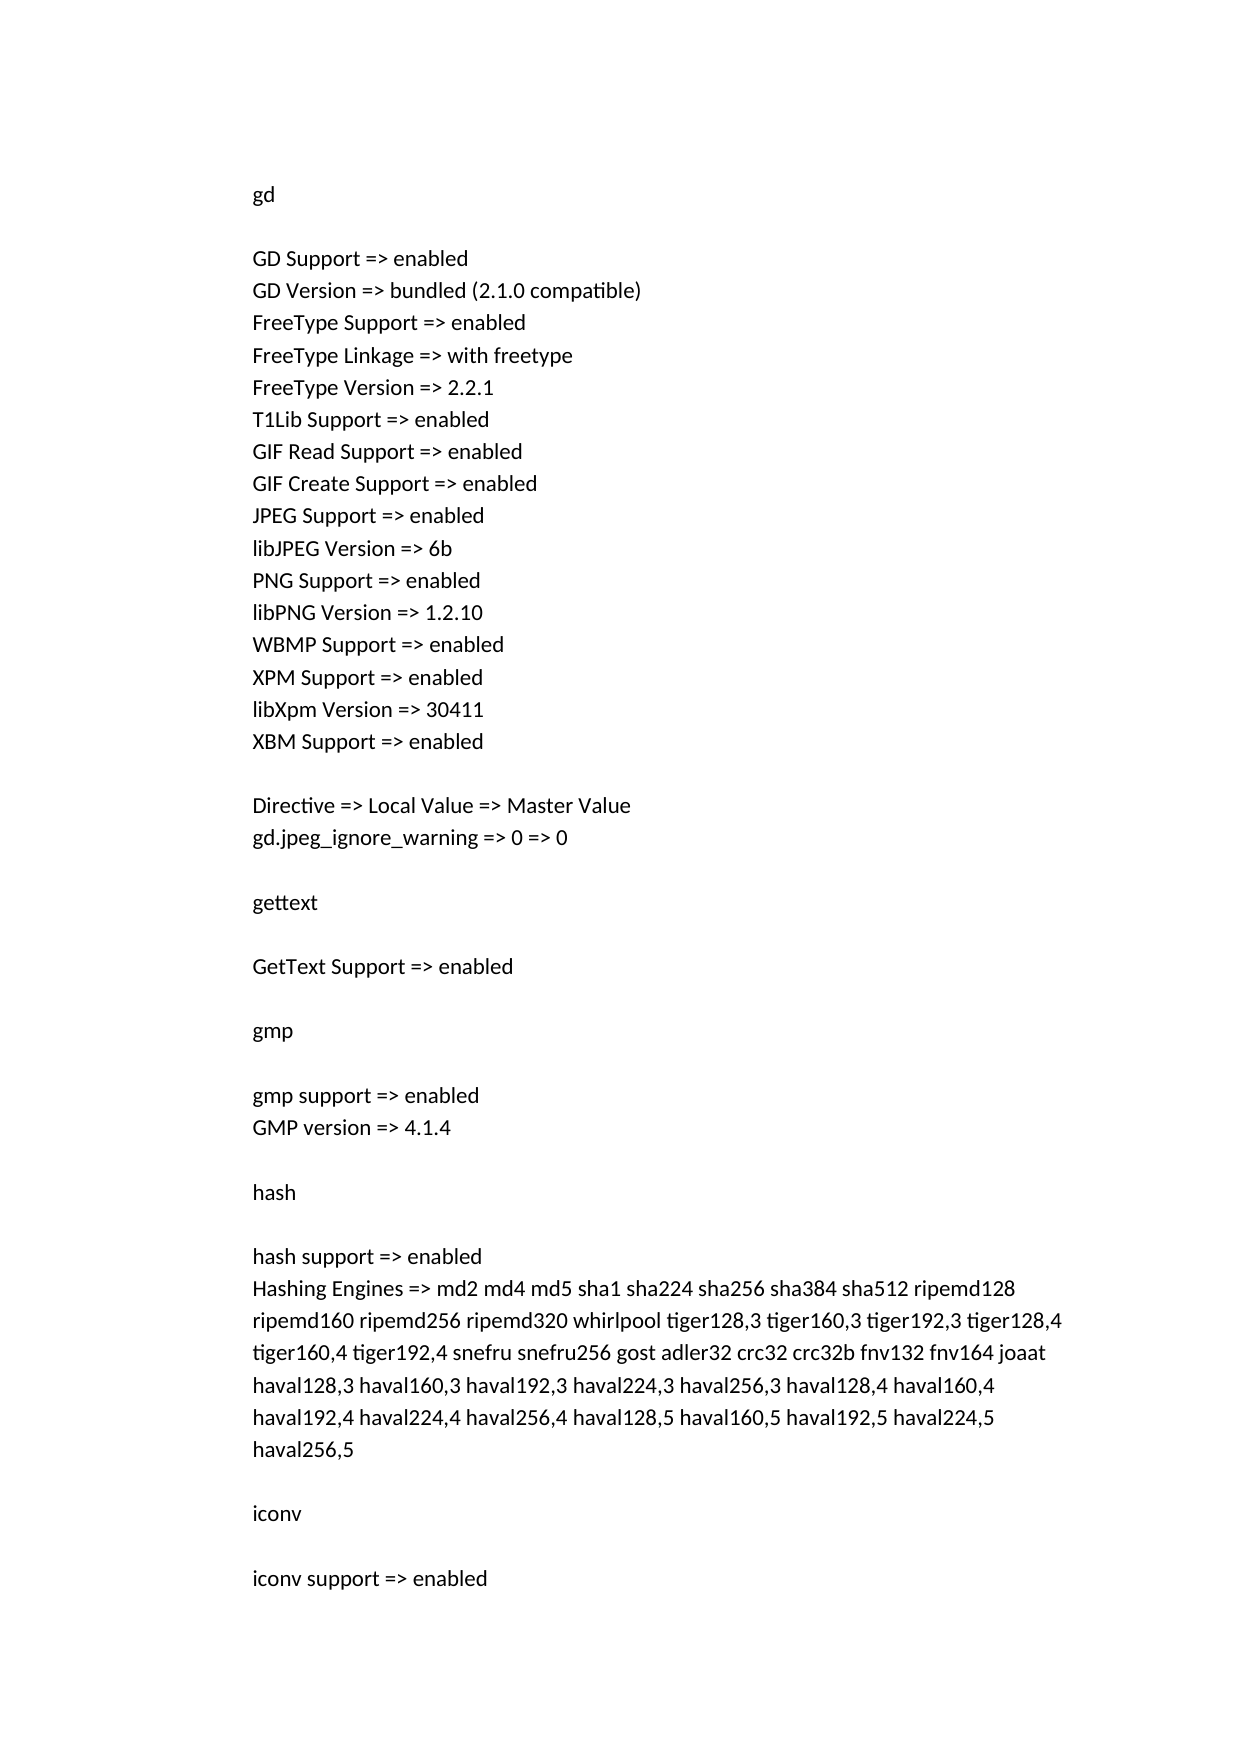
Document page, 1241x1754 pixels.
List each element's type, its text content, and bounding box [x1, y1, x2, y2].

list PNG Support => enabled [252, 566, 1063, 594]
list GetText Support => enabled [252, 952, 1063, 980]
list libJPEG Version => 6b [252, 534, 1063, 562]
list FreeType Version => 2.2.1 [252, 373, 1063, 401]
list iconv support => enabled [252, 1564, 1063, 1592]
list gmp [252, 1017, 1063, 1045]
list GIF Read Support => enabled [252, 437, 1063, 465]
list gd [252, 180, 1063, 208]
list WBMP Support => enabled [252, 630, 1063, 658]
list T1Lib Support => enabled [252, 405, 1063, 433]
list FreeType Support => enabled [252, 308, 1063, 337]
list FreeType Linkage => with freetype [252, 341, 1063, 369]
list GMP version => 4.1.4 [252, 1113, 1063, 1141]
list libXpm Version => 30411 [252, 695, 1063, 723]
list iconv [252, 1499, 1063, 1527]
list gmp support => enabled [252, 1081, 1063, 1109]
list libPNG Version => 1.2.10 [252, 598, 1063, 626]
list XBM Support => enabled [252, 727, 1063, 755]
list Directive => Local Value => Master Value [252, 791, 1063, 819]
list GIF Create Support => enabled [252, 469, 1063, 497]
list Hashing Engines => md2 md4 md5 sha1 sha224 sha256 sha384 sha512 ripemd128 ripemd160 ripemd256 ripemd320 whirlpool tiger128,3 tiger160,3 tiger192,3 tiger128,4 tiger160,4 tiger192,4 snefru snefru256 gost adler32 crc32 crc32b fnv132 fnv164 joaat haval128,3 haval160,3 haval192,3 haval224,3 haval256,3 haval128,4 haval160,4 haval192,4 haval224,4 haval256,4 haval128,5 haval160,5 haval192,5 haval224,5 haval256,5 [252, 1274, 1063, 1463]
list XPM Support => enabled [252, 663, 1063, 691]
list hash [252, 1178, 1063, 1206]
list gd.jpeg_ignore_warning => 0 => 0 [252, 823, 1063, 852]
list GD Version => bundled (2.1.0 compatible) [252, 276, 1063, 304]
list GD Support => enabled [252, 244, 1063, 272]
list hash support => enabled [252, 1242, 1063, 1270]
list gettext [252, 888, 1063, 916]
list JPEG Support => enabled [252, 502, 1063, 530]
